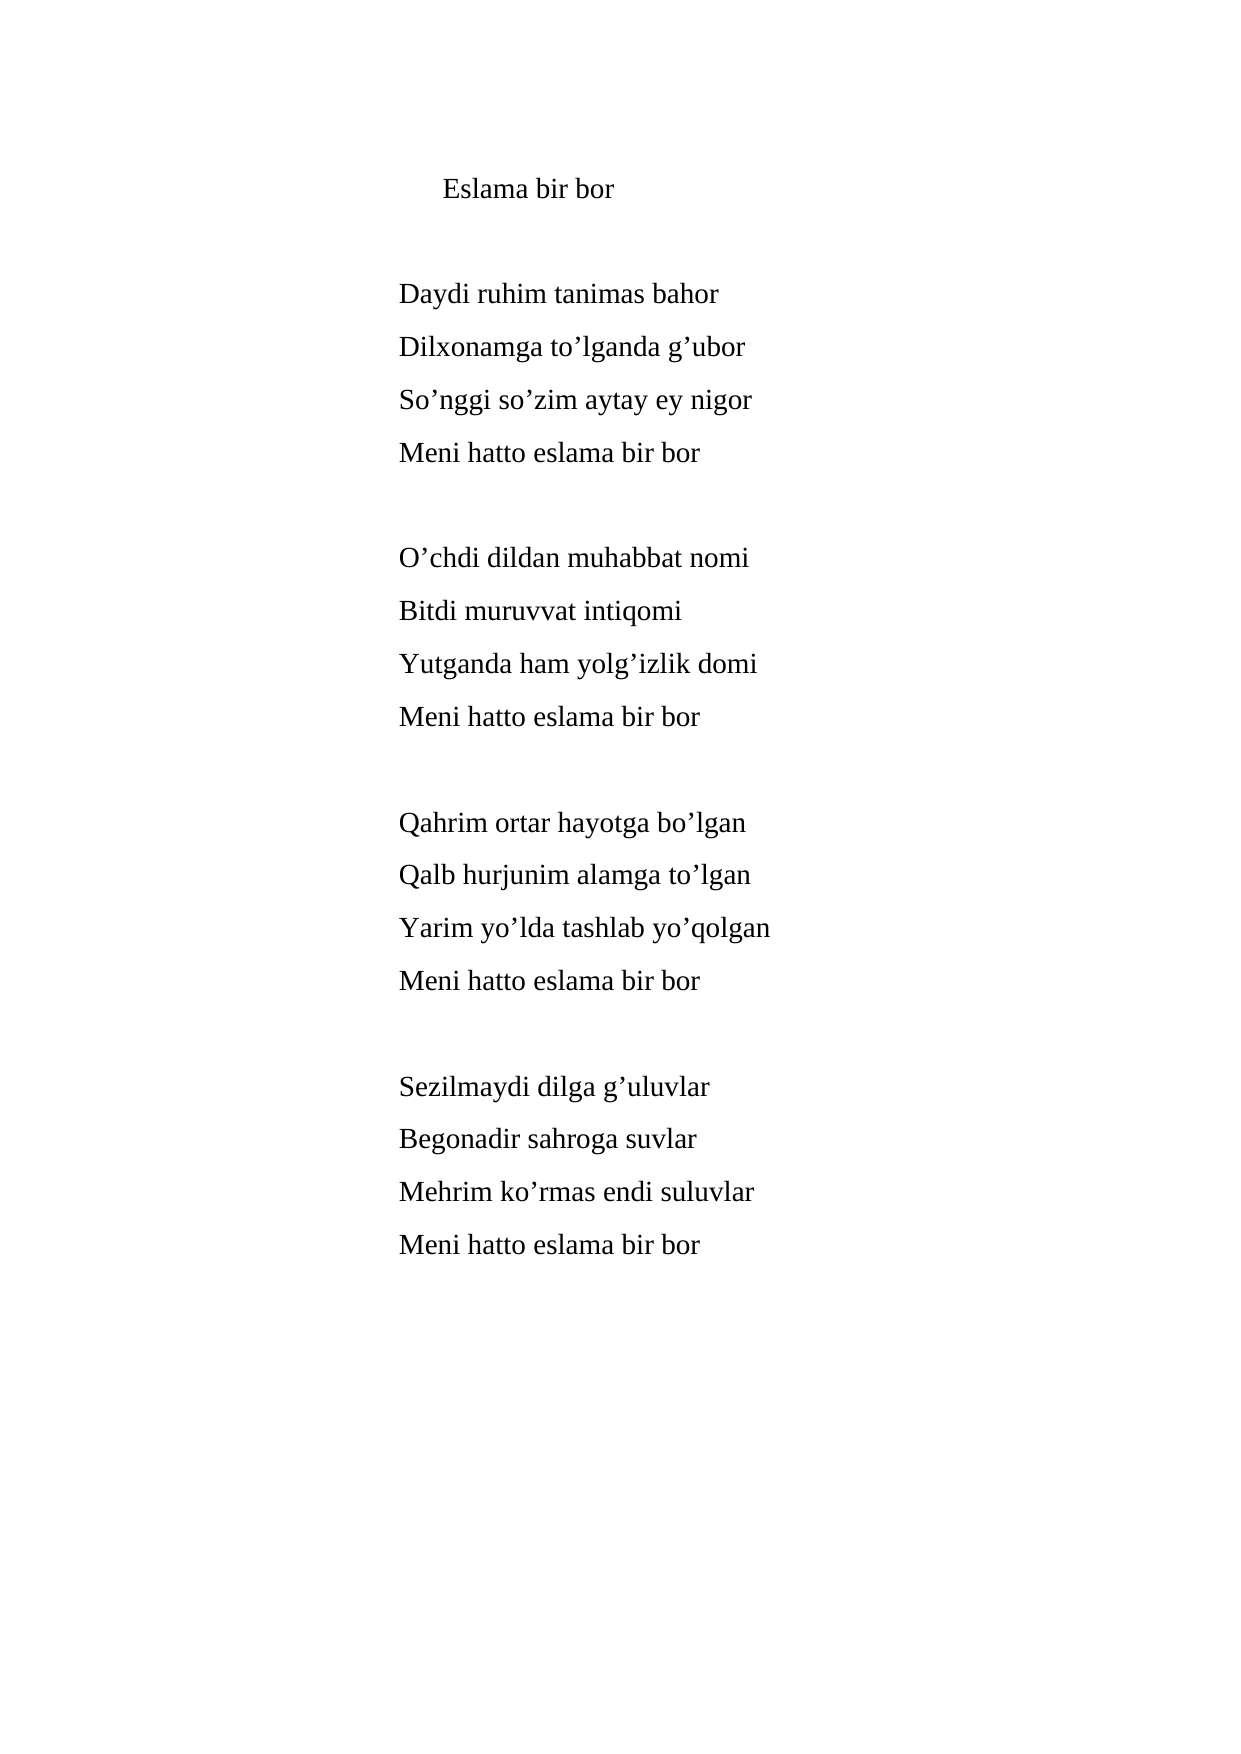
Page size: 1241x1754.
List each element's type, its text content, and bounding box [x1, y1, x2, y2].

text Meni hatto eslama bir bor [399, 963, 916, 997]
text Meni hatto eslama bir bor [399, 1227, 916, 1261]
text Eslama bir bor [399, 171, 916, 204]
text Qahrim ortar hayotga bo’lgan [399, 805, 916, 838]
text Meni hatto eslama bir bor [399, 435, 916, 468]
text Mehrim ko’rmas endi suluvlar [399, 1174, 916, 1208]
text Begonadir sahroga suvlar [399, 1122, 916, 1155]
text Sezilmaydi dilga g’uluvlar [399, 1069, 916, 1102]
text Meni hatto eslama bir bor [399, 699, 916, 733]
text O’chdi dildan muhabbat nomi [399, 541, 916, 574]
text Daydi ruhim tanimas bahor [399, 277, 916, 310]
text Bitdi muruvvat intiqomi [399, 593, 916, 627]
text Qalb hurjunim alamga to’lgan [399, 857, 916, 891]
text Yarim yo’lda tashlab yo’qolgan [399, 910, 916, 944]
text So’nggi so’zim aytay ey nigor [399, 382, 916, 416]
text Yutganda ham yolg’izlik domi [399, 646, 916, 680]
text Dilxonamga to’lganda g’ubor [399, 329, 916, 363]
